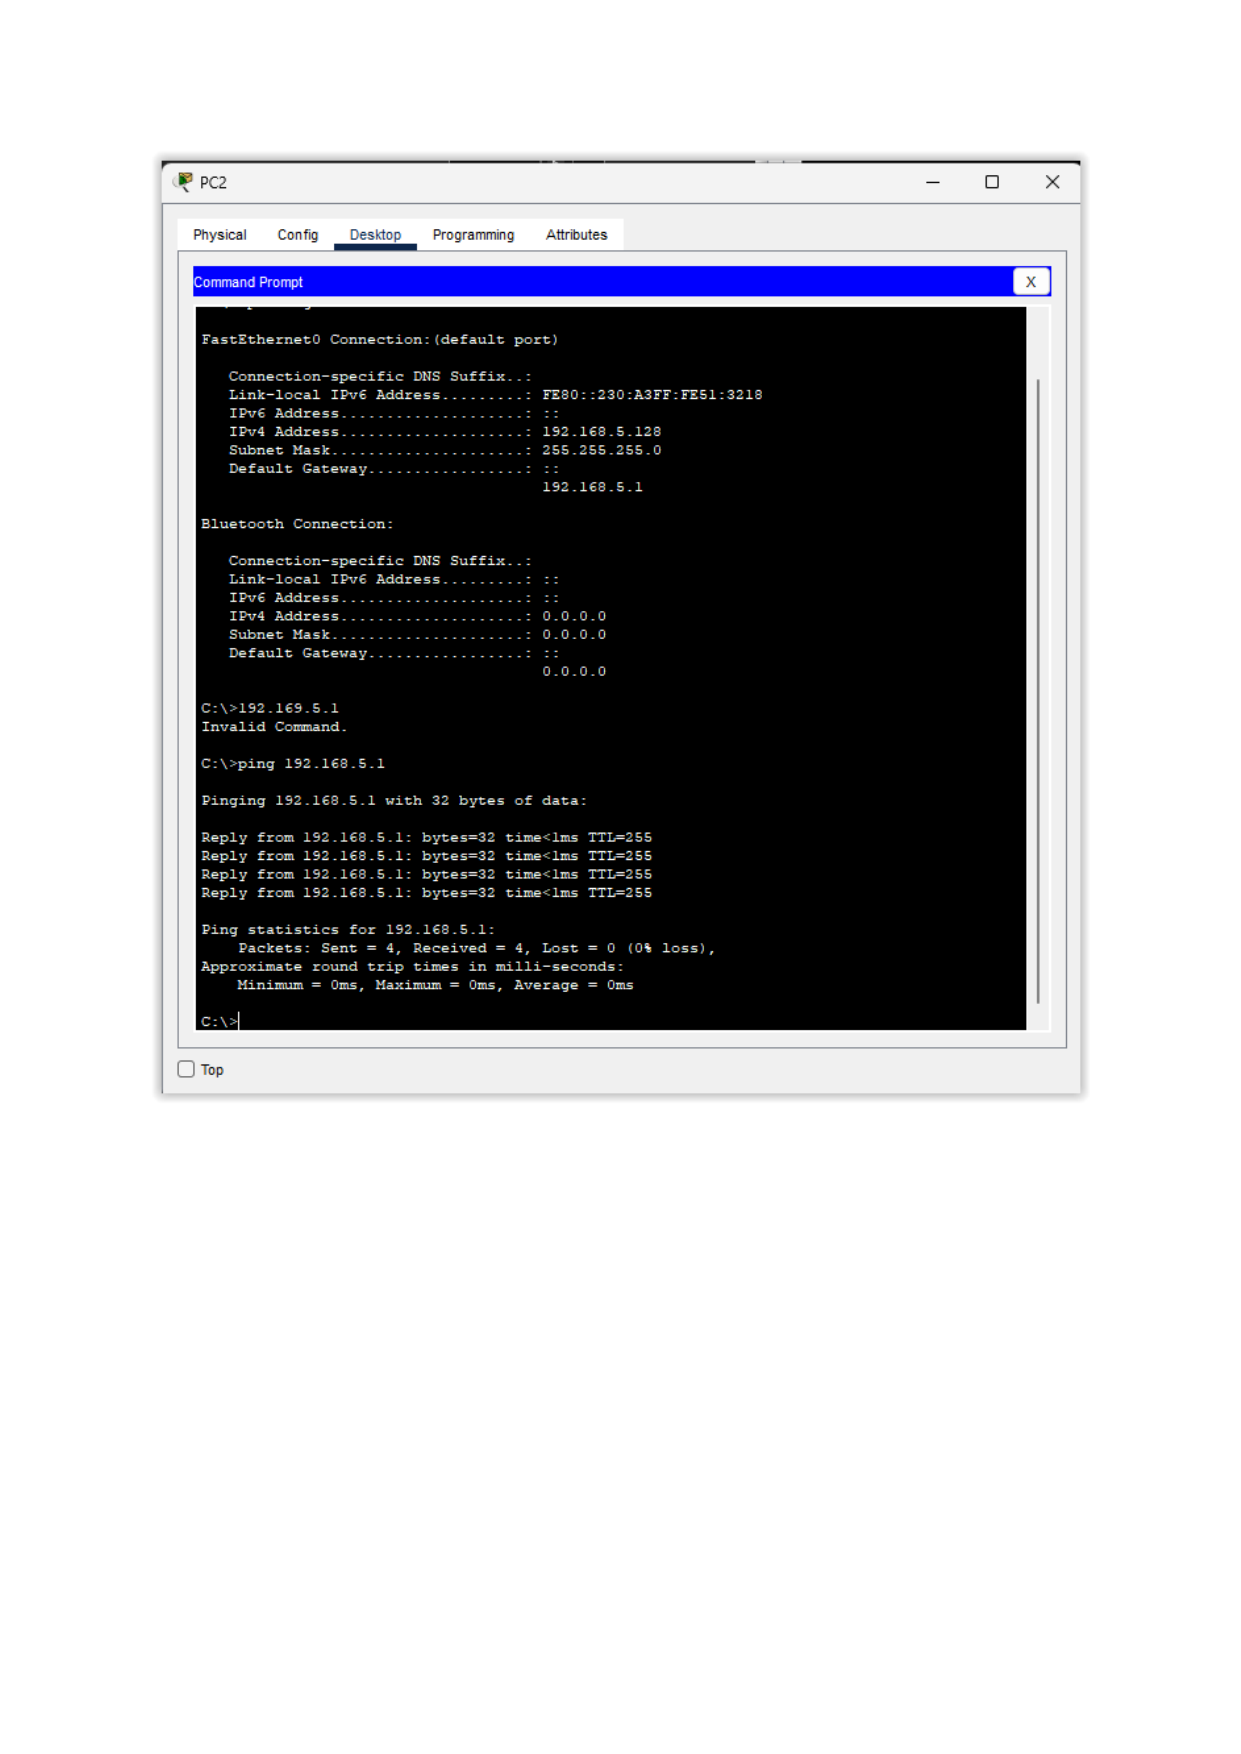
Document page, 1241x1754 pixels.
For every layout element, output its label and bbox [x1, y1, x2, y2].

picture [150, 150, 1091, 1104]
